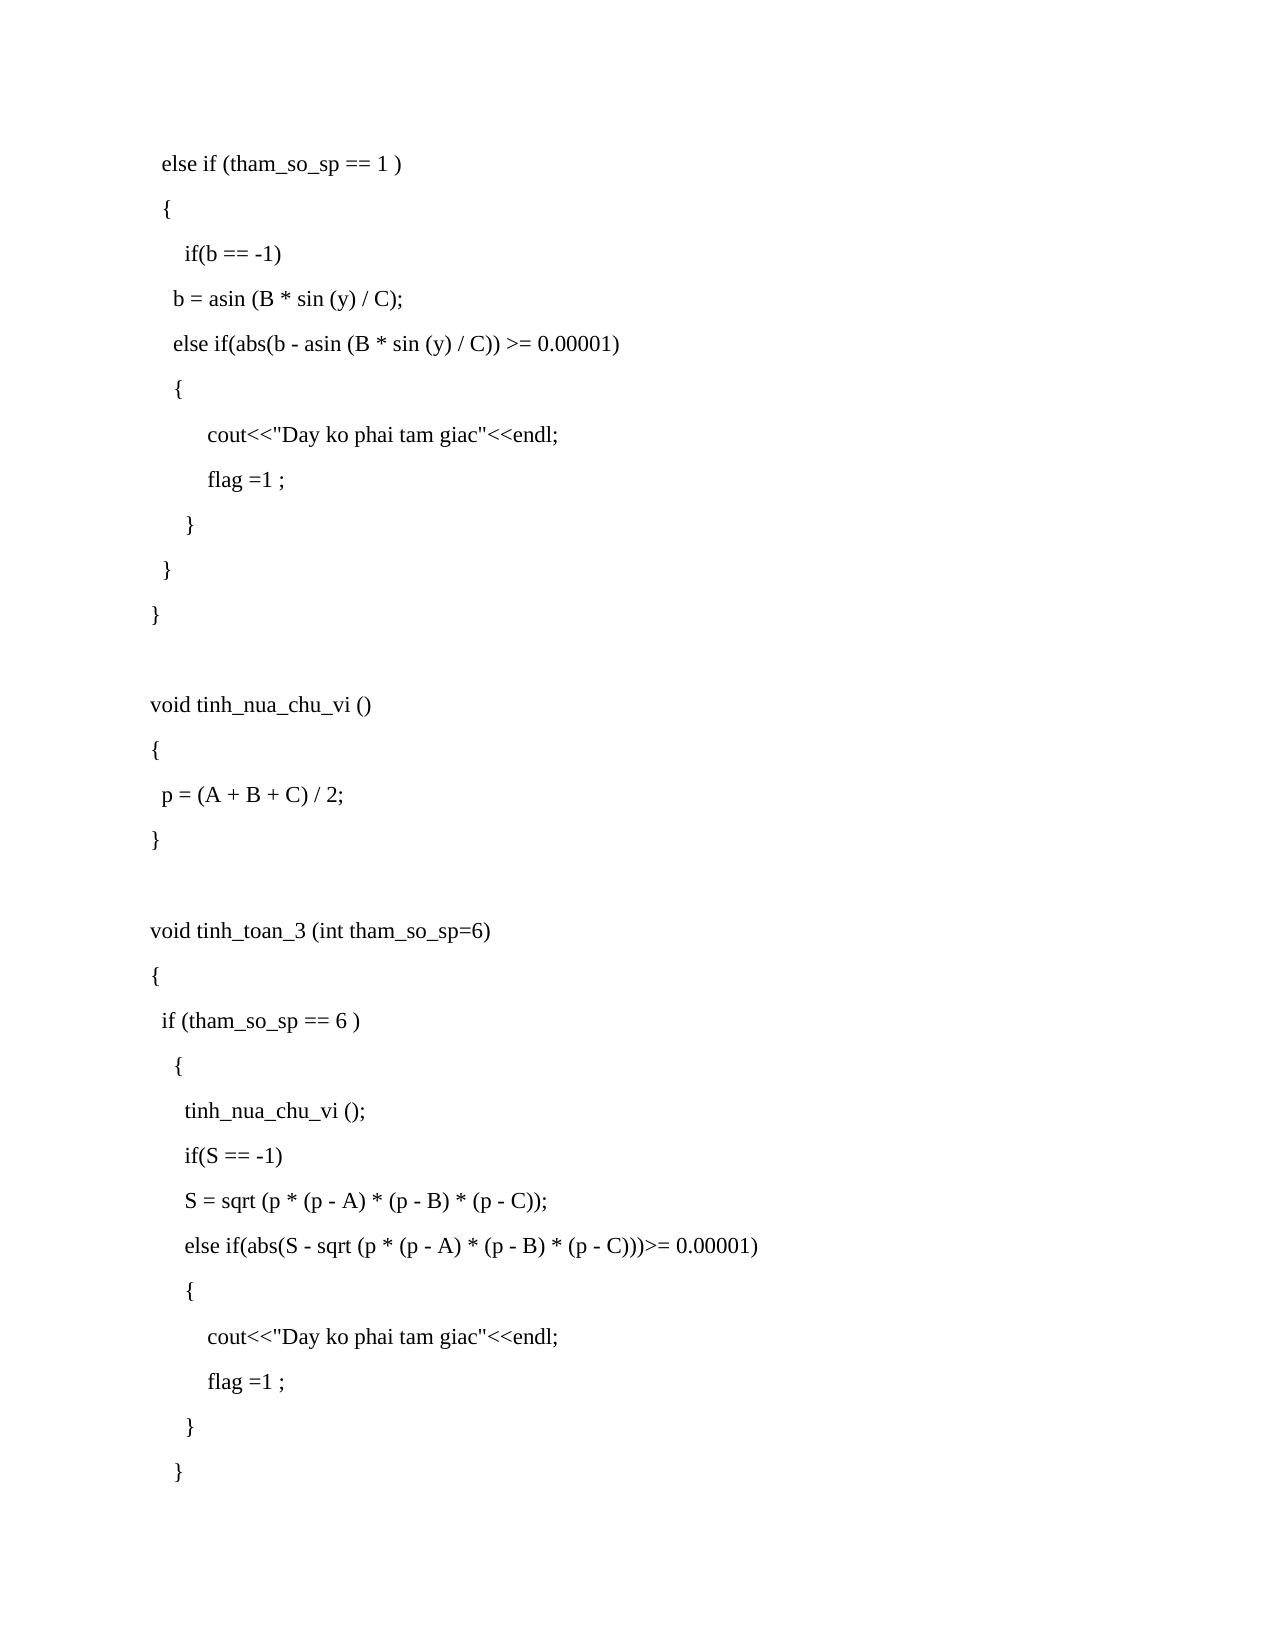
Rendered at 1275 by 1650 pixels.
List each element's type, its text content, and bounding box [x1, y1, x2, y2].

text if(b == -1) [150, 240, 1125, 267]
text if(S == -1) [150, 1142, 1125, 1169]
text } [150, 556, 1125, 582]
text else if(abs(S - sqrt (p * (p - A) * (p - B) * (p - C)))>= 0.00001) [150, 1232, 1125, 1259]
text } [150, 827, 1125, 853]
text flag =1 ; [150, 1368, 1125, 1394]
text void tinh_toan_3 (int tham_so_sp=6) [150, 917, 1125, 943]
text } [150, 511, 1125, 537]
text else if(abs(b - asin (B * sin (y) / C)) >= 0.00001) [150, 330, 1125, 357]
text void tinh_nua_chu_vi () [150, 691, 1125, 718]
text cout<<"Day ko phai tam giac"<<endl; [150, 1323, 1125, 1349]
text { [150, 195, 1125, 221]
text if (tham_so_sp == 6 ) [150, 1007, 1125, 1033]
text flag =1 ; [150, 466, 1125, 492]
text { [150, 376, 1125, 402]
text else if (tham_so_sp == 1 ) [150, 150, 1125, 176]
text tinh_nua_chu_vi (); [150, 1097, 1125, 1123]
text } [150, 601, 1125, 627]
text b = asin (B * sin (y) / C); [150, 285, 1125, 312]
text { [150, 1052, 1125, 1078]
text } [150, 1413, 1125, 1439]
text { [150, 962, 1125, 988]
text } [150, 1458, 1125, 1484]
text p = (A + B + C) / 2; [150, 781, 1125, 808]
text { [150, 1278, 1125, 1304]
text S = sqrt (p * (p - A) * (p - B) * (p - C)); [150, 1187, 1125, 1214]
text cout<<"Day ko phai tam giac"<<endl; [150, 421, 1125, 447]
text { [150, 736, 1125, 763]
